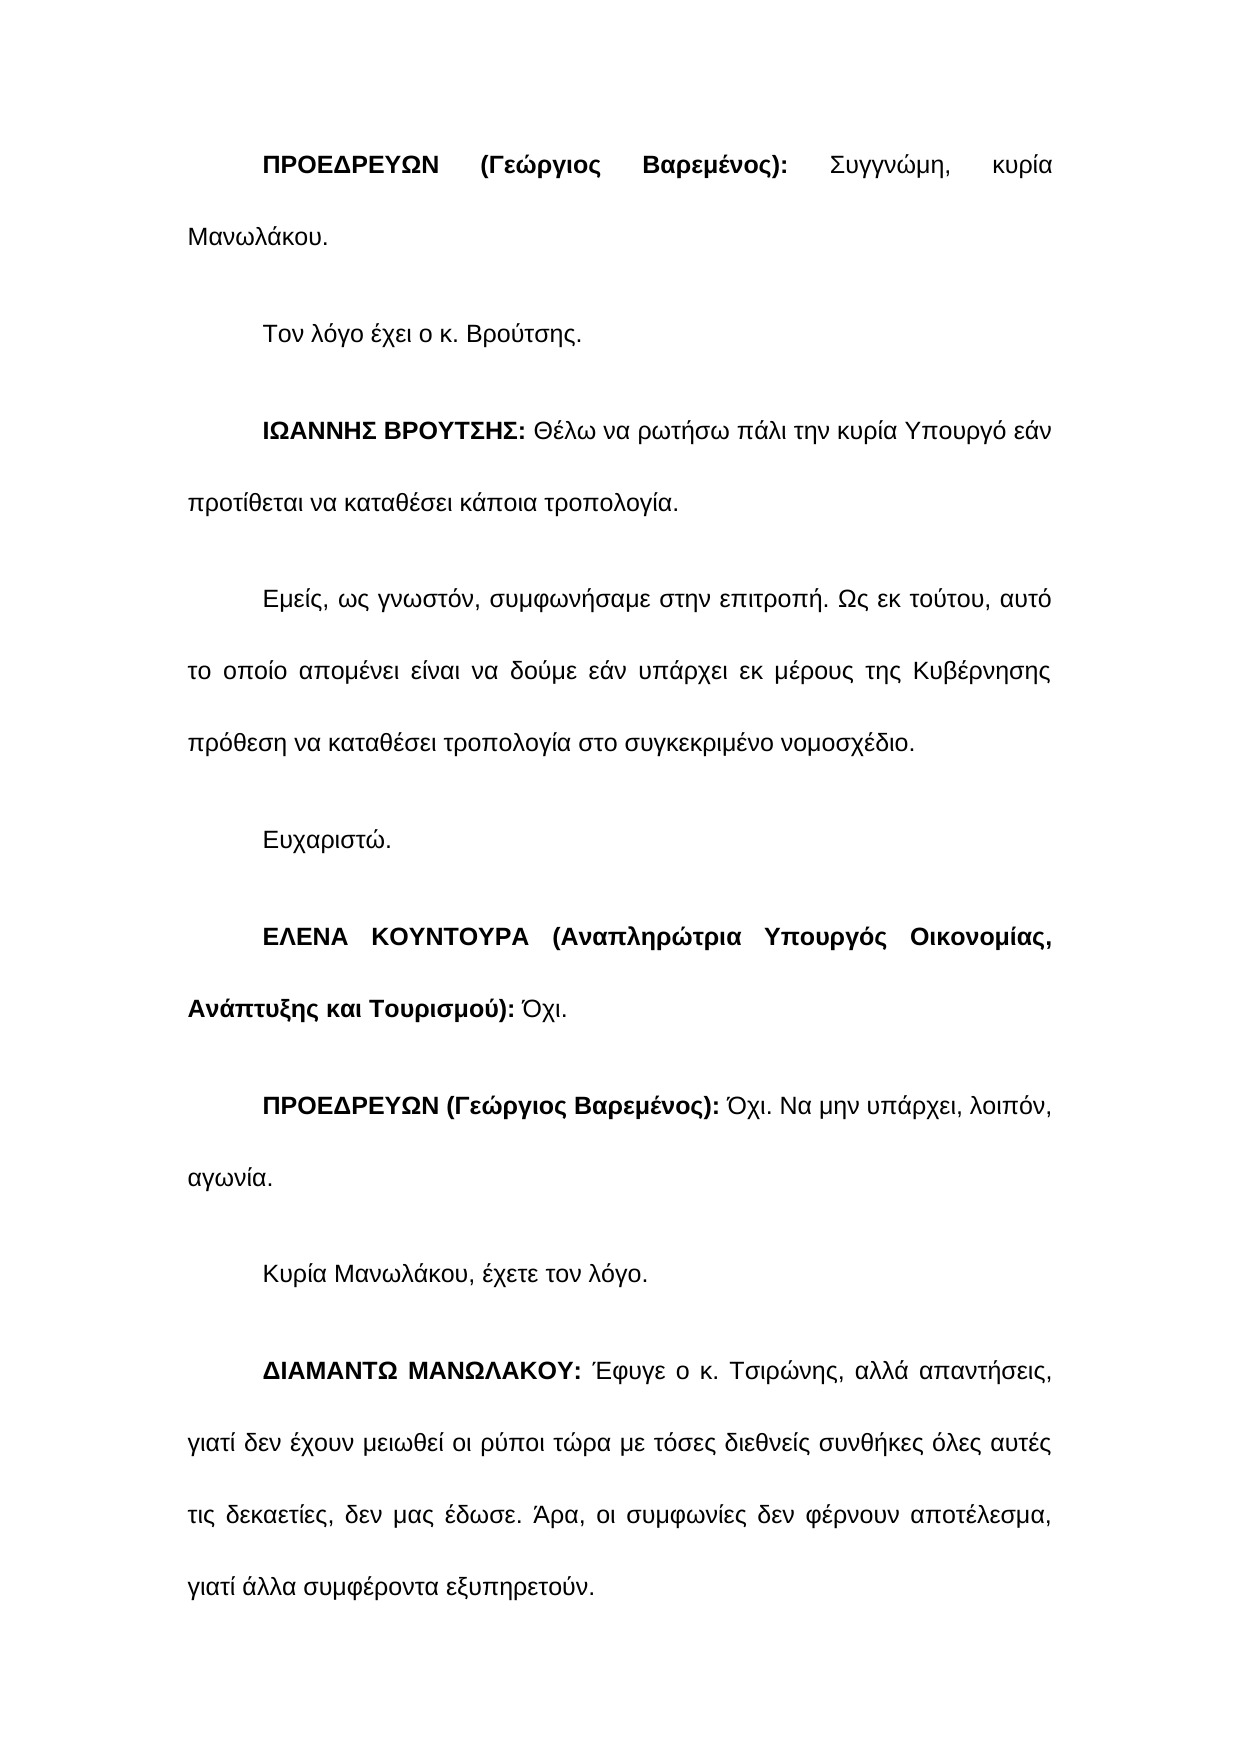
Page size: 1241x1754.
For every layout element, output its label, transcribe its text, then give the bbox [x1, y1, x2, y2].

text Τον λόγο έχει ο κ. Βρούτσης. [187, 319, 1053, 347]
text ΔΙΑΜΑΝΤΩ ΜΑΝΩΛΑΚΟΥ: Έφυγε ο κ. Τσιρώνης, αλλά απαντήσεις, γιατί δεν έχουν μειωθεί οι ρύποι τώρα με τόσες διεθνείς συνθήκες όλες αυτές τις δεκαετίες, δεν μας έδωσε. Άρα, οι συμφωνίες δεν φέρνουν αποτέλεσμα, γιατί άλλα συμφέροντα εξυπηρετούν. [187, 1356, 1053, 1601]
text Κυρία Μανωλάκου, έχετε τον λόγο. [187, 1259, 1053, 1288]
text ΠΡΟΕΔΡΕΥΩΝ (Γεώργιος Βαρεμένος): Συγγνώμη, κυρία Μανωλάκου. [187, 150, 1053, 251]
text ΙΩΑΝΝΗΣ ΒΡΟΥΤΣΗΣ: Θέλω να ρωτήσω πάλι την κυρία Υπουργό εάν προτίθεται να καταθέσει κάποια τροπολογία. [187, 416, 1053, 516]
text ΠΡΟΕΔΡΕΥΩΝ (Γεώργιος Βαρεμένος): Όχι. Να μην υπάρχει, λοιπόν, αγωνία. [187, 1091, 1053, 1191]
text Εμείς, ως γνωστόν, συμφωνήσαμε στην επιτροπή. Ως εκ τούτου, αυτό το οποίο απομένει είναι να δούμε εάν υπάρχει εκ μέρους της Κυβέρνησης πρόθεση να καταθέσει τροπολογία στο συγκεκριμένο νομοσχέδιο. [187, 584, 1053, 757]
text ΕΛΕΝΑ ΚΟΥΝΤΟΥΡΑ (Αναπληρώτρια Υπουργός Οικονομίας, Ανάπτυξης και Τουρισμού): Όχι. [187, 922, 1053, 1022]
text Ευχαριστώ. [187, 825, 1053, 854]
